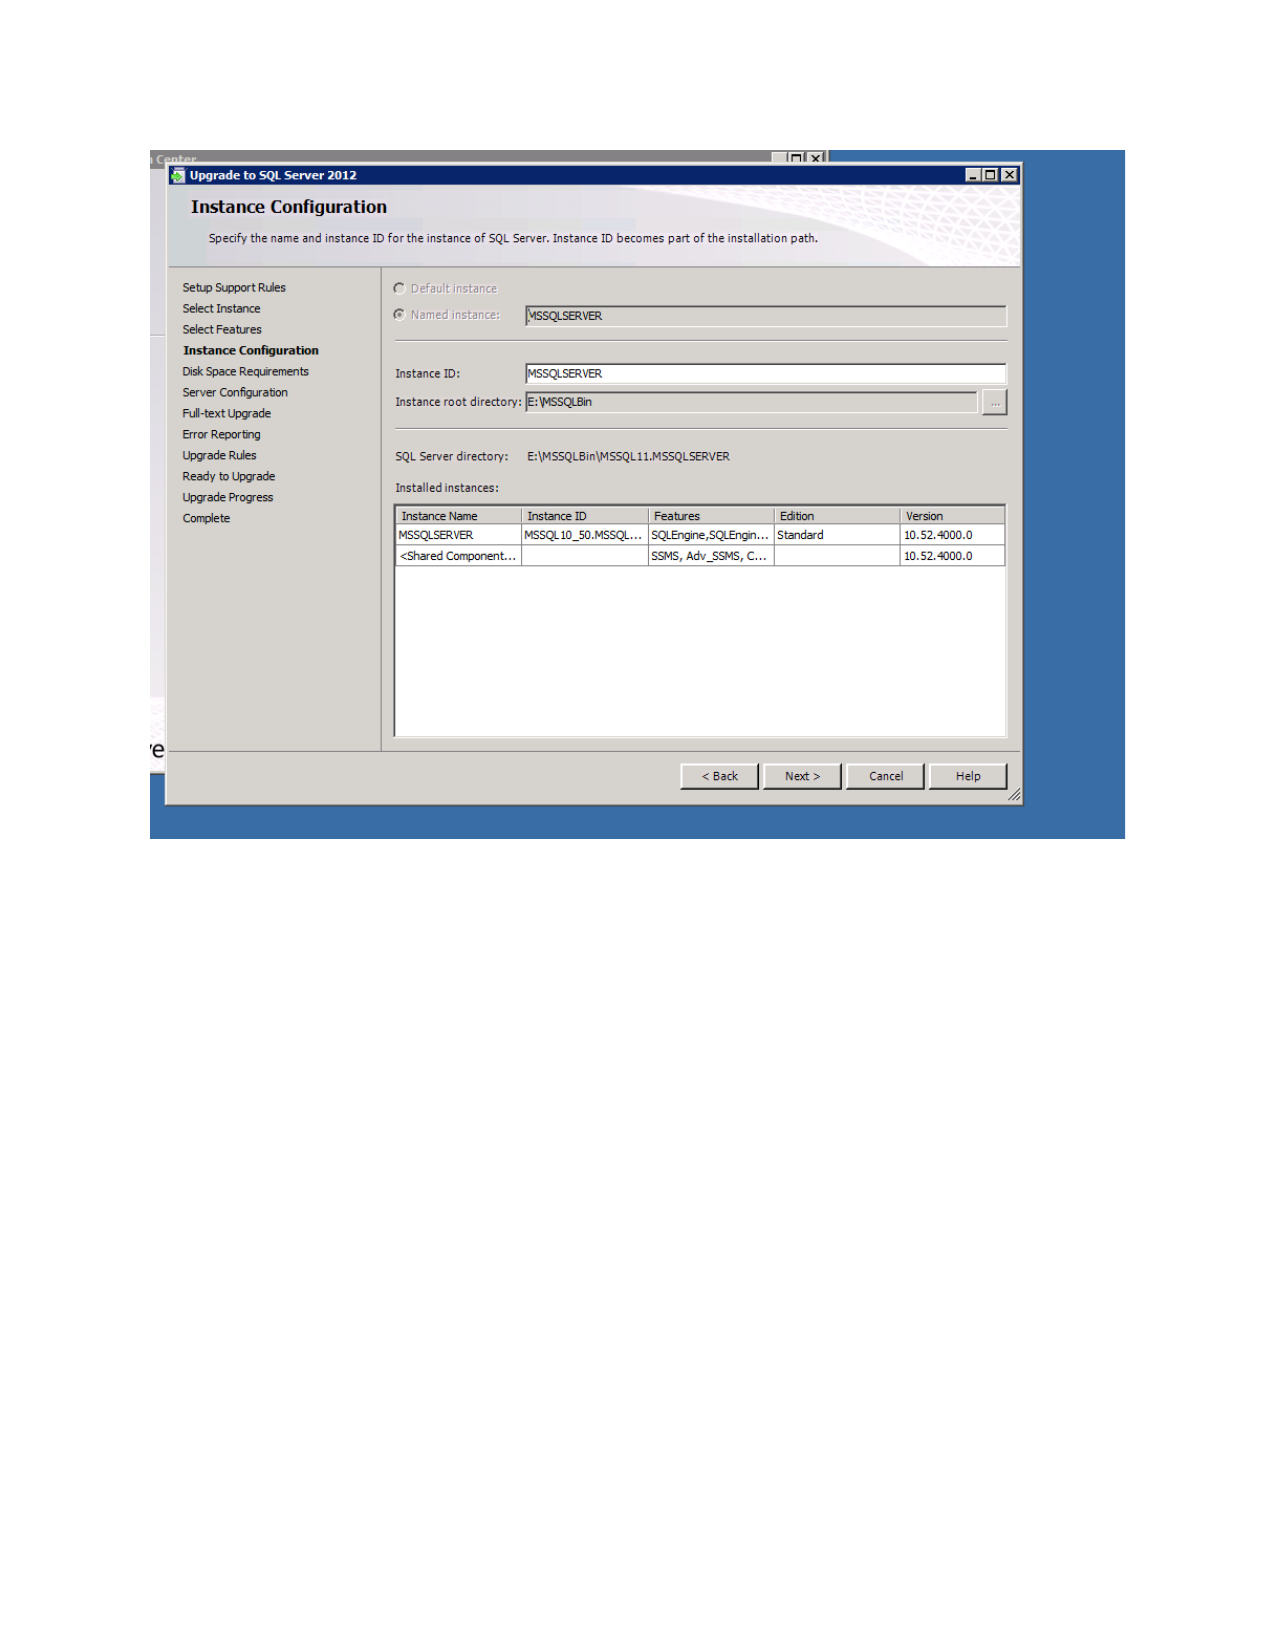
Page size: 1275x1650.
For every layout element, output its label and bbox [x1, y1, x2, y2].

picture [150, 150, 1125, 839]
